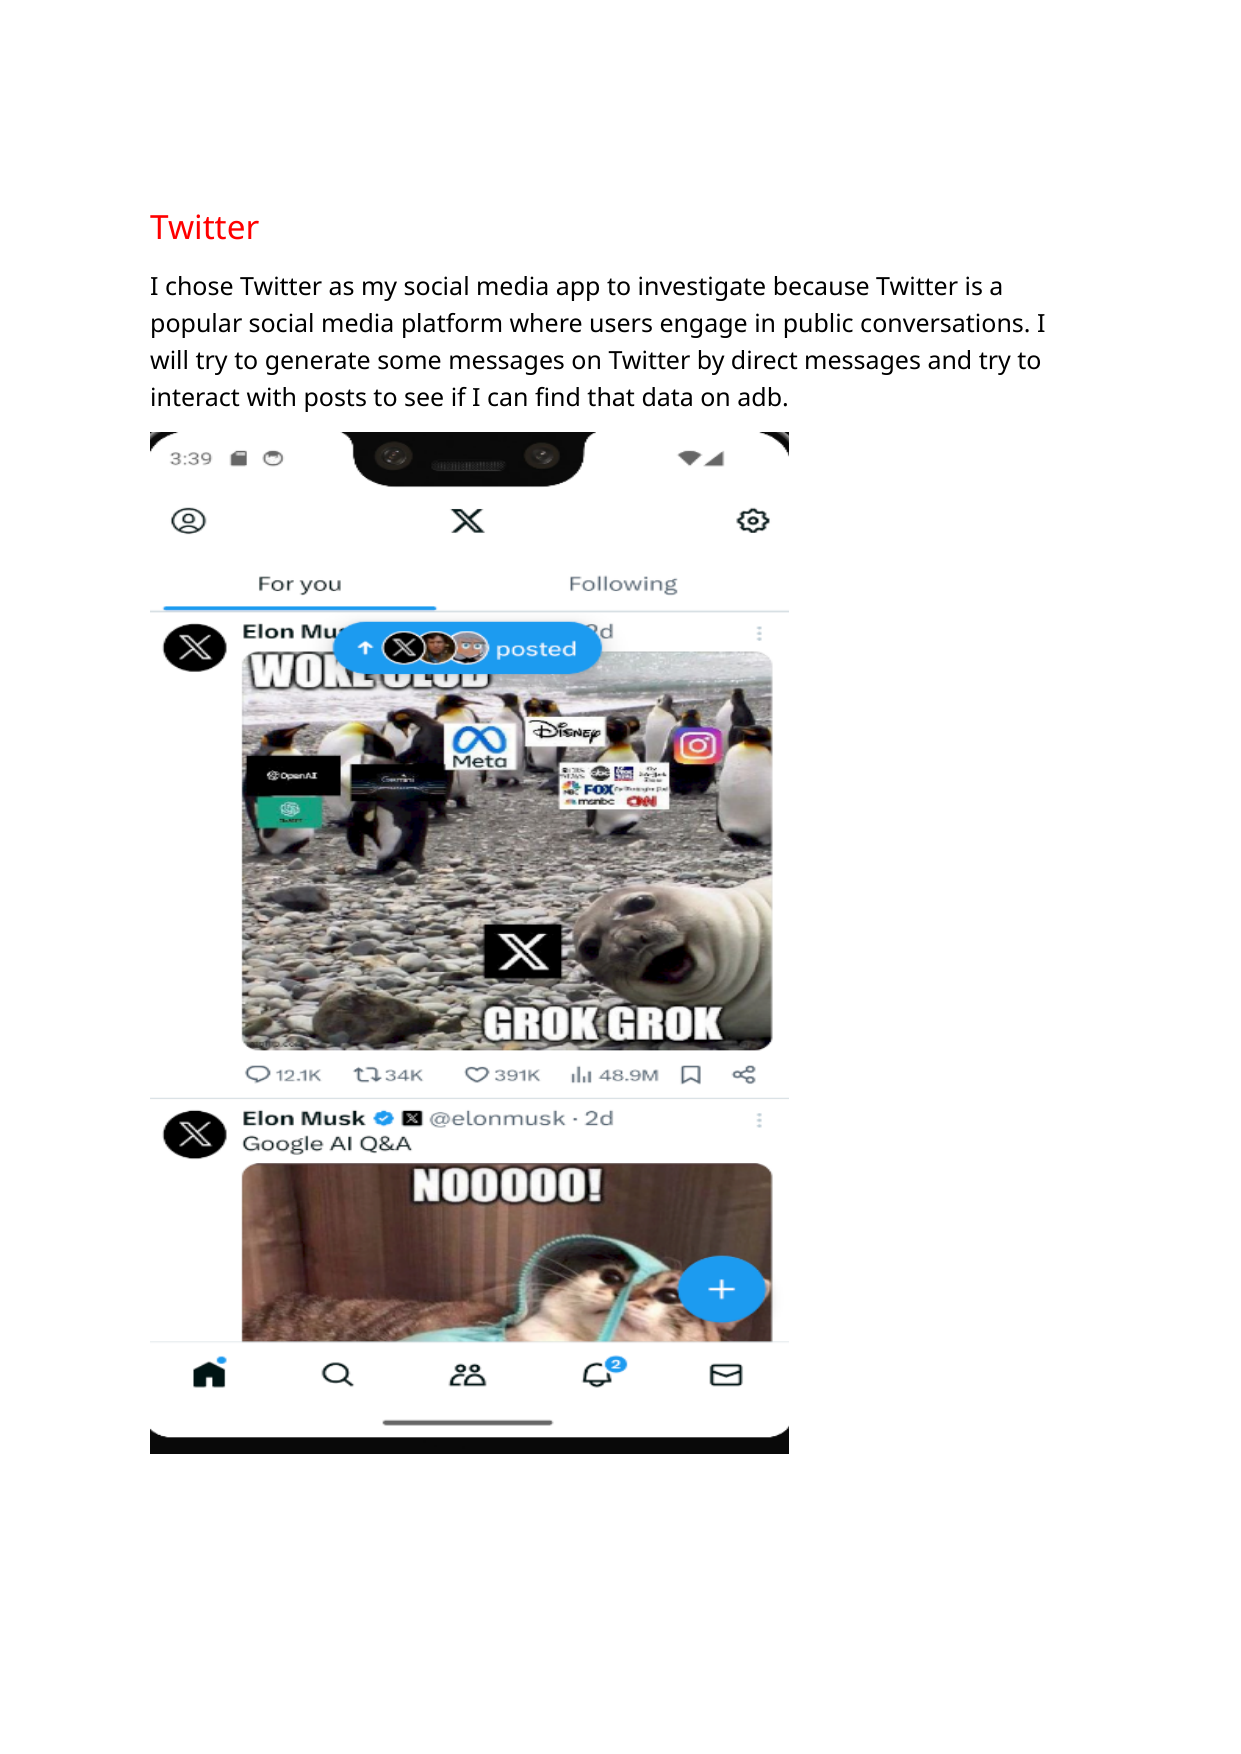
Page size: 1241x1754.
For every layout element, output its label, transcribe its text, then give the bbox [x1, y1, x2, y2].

text I chose Twitter as my social media app to investigate because Twitter is a popular social media platform where users engage in public conversations. I will try to generate some messages on Twitter by direct messages and try to interact with posts to see if I can find that data on adb. [150, 269, 1090, 413]
picture [150, 432, 789, 1454]
text Twitter [150, 203, 1090, 249]
